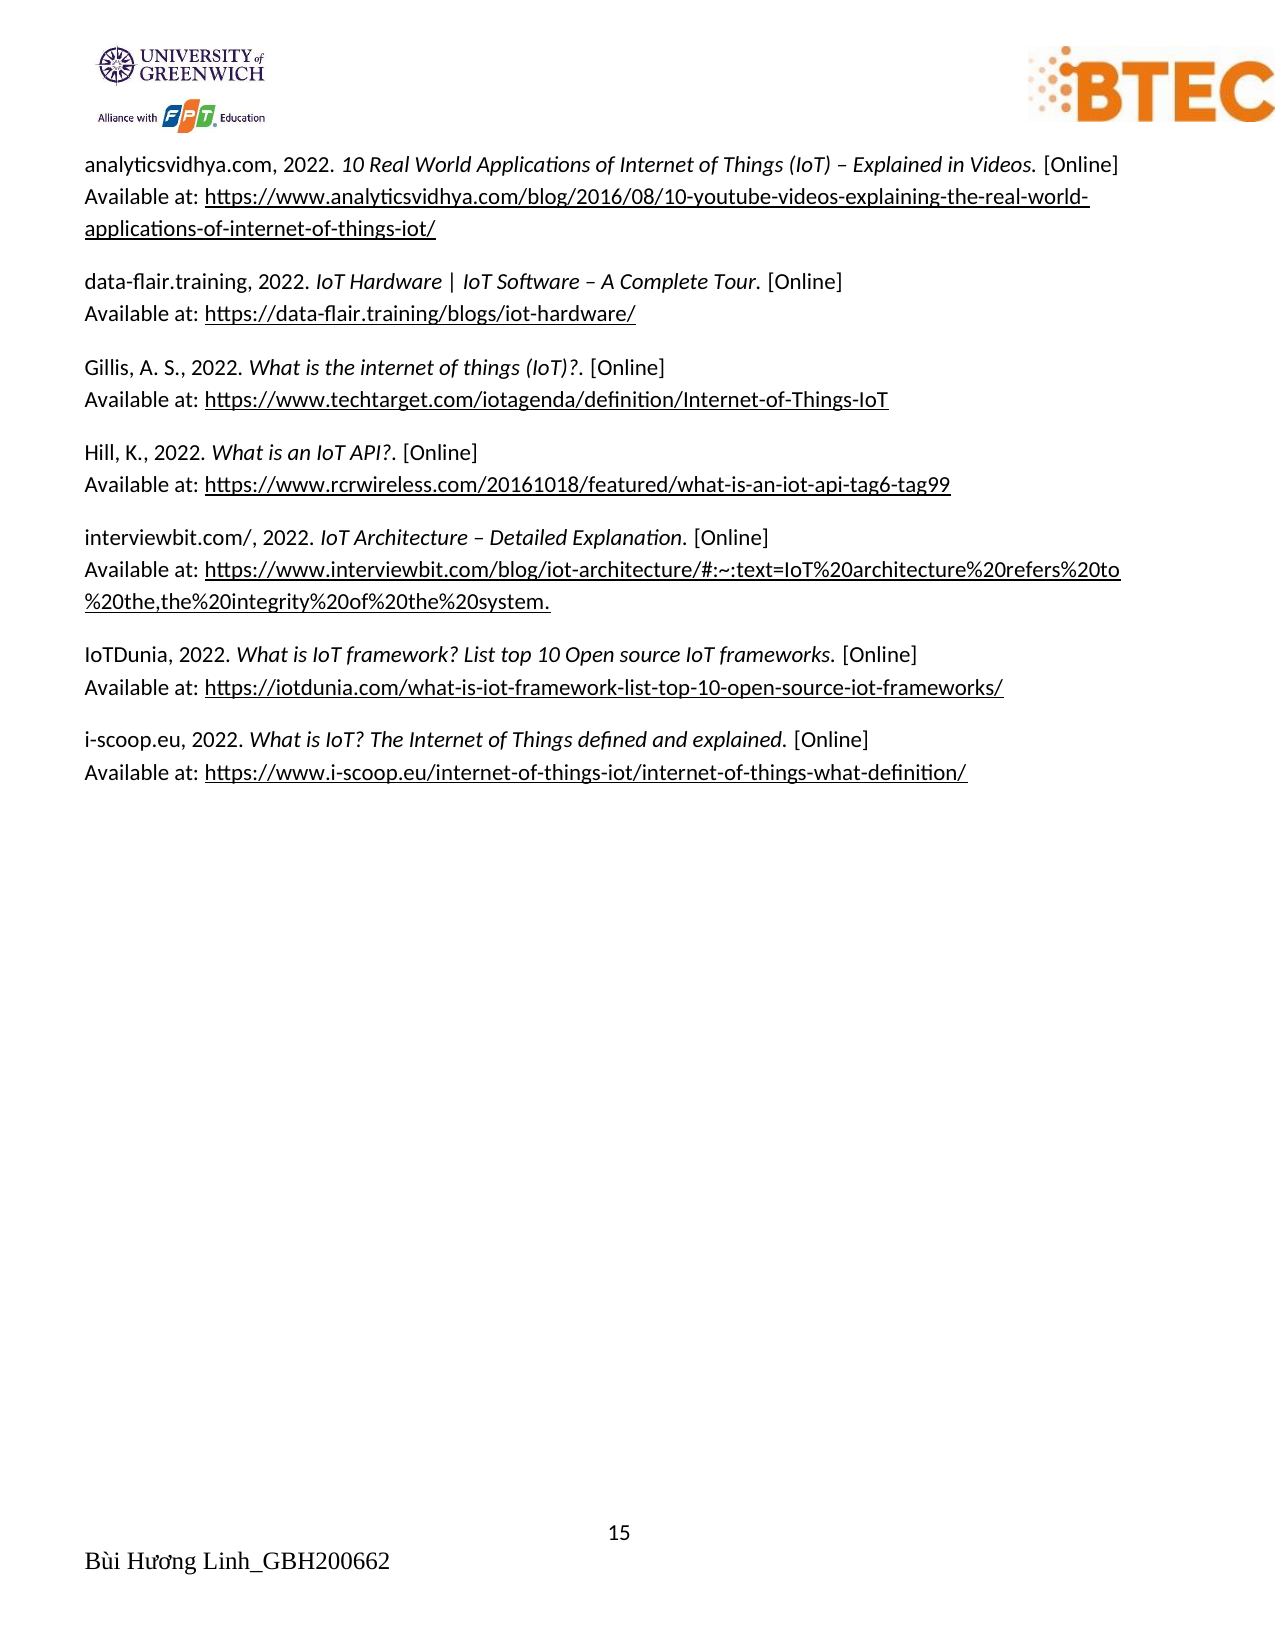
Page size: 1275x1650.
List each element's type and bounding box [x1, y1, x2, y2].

picture [84, 32, 277, 144]
picture [1028, 46, 1275, 122]
